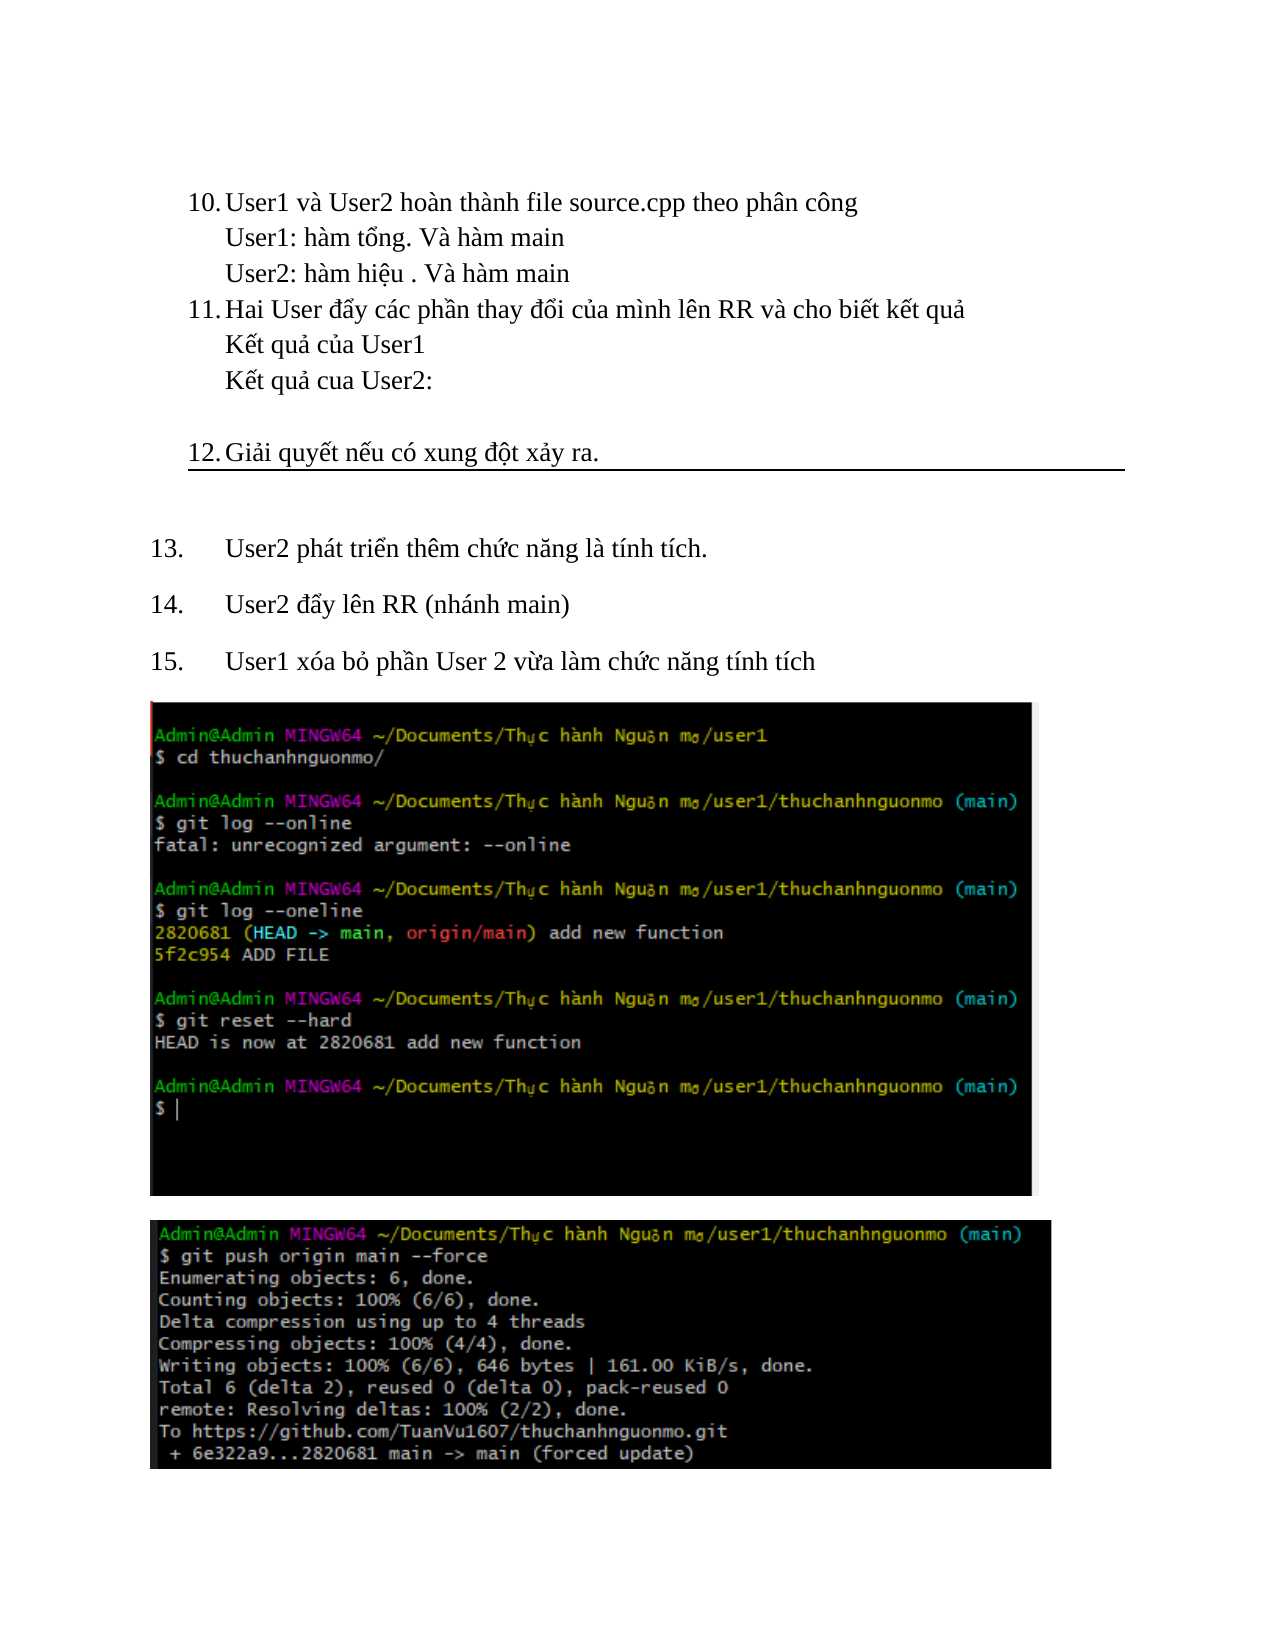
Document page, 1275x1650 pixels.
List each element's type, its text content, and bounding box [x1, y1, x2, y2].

list Kết quả cua User2: [225, 364, 1125, 396]
list Kết quả của User1 [225, 329, 1125, 360]
list Giải quyết nếu có xung đột xảy ra. [187, 436, 1125, 471]
list User1 và User2 hoàn thành file source.cpp theo phân công [187, 186, 1125, 217]
list User1: hàm tổng. Và hàm main [225, 221, 1125, 253]
text 14. User2 đẩy lên RR (nhánh main) [150, 588, 1125, 619]
text 15. User1 xóa bỏ phần User 2 vừa làm chức năng tính tích [150, 645, 1125, 676]
picture [150, 1220, 1052, 1469]
picture [150, 701, 1039, 1196]
list User2: hàm hiệu . Và hàm main [225, 257, 1125, 288]
text 13. User2 phát triển thêm chức năng là tính tích. [150, 532, 1125, 563]
list Hai User đẩy các phần thay đổi của mình lên RR và cho biết kết quả [187, 293, 1125, 324]
